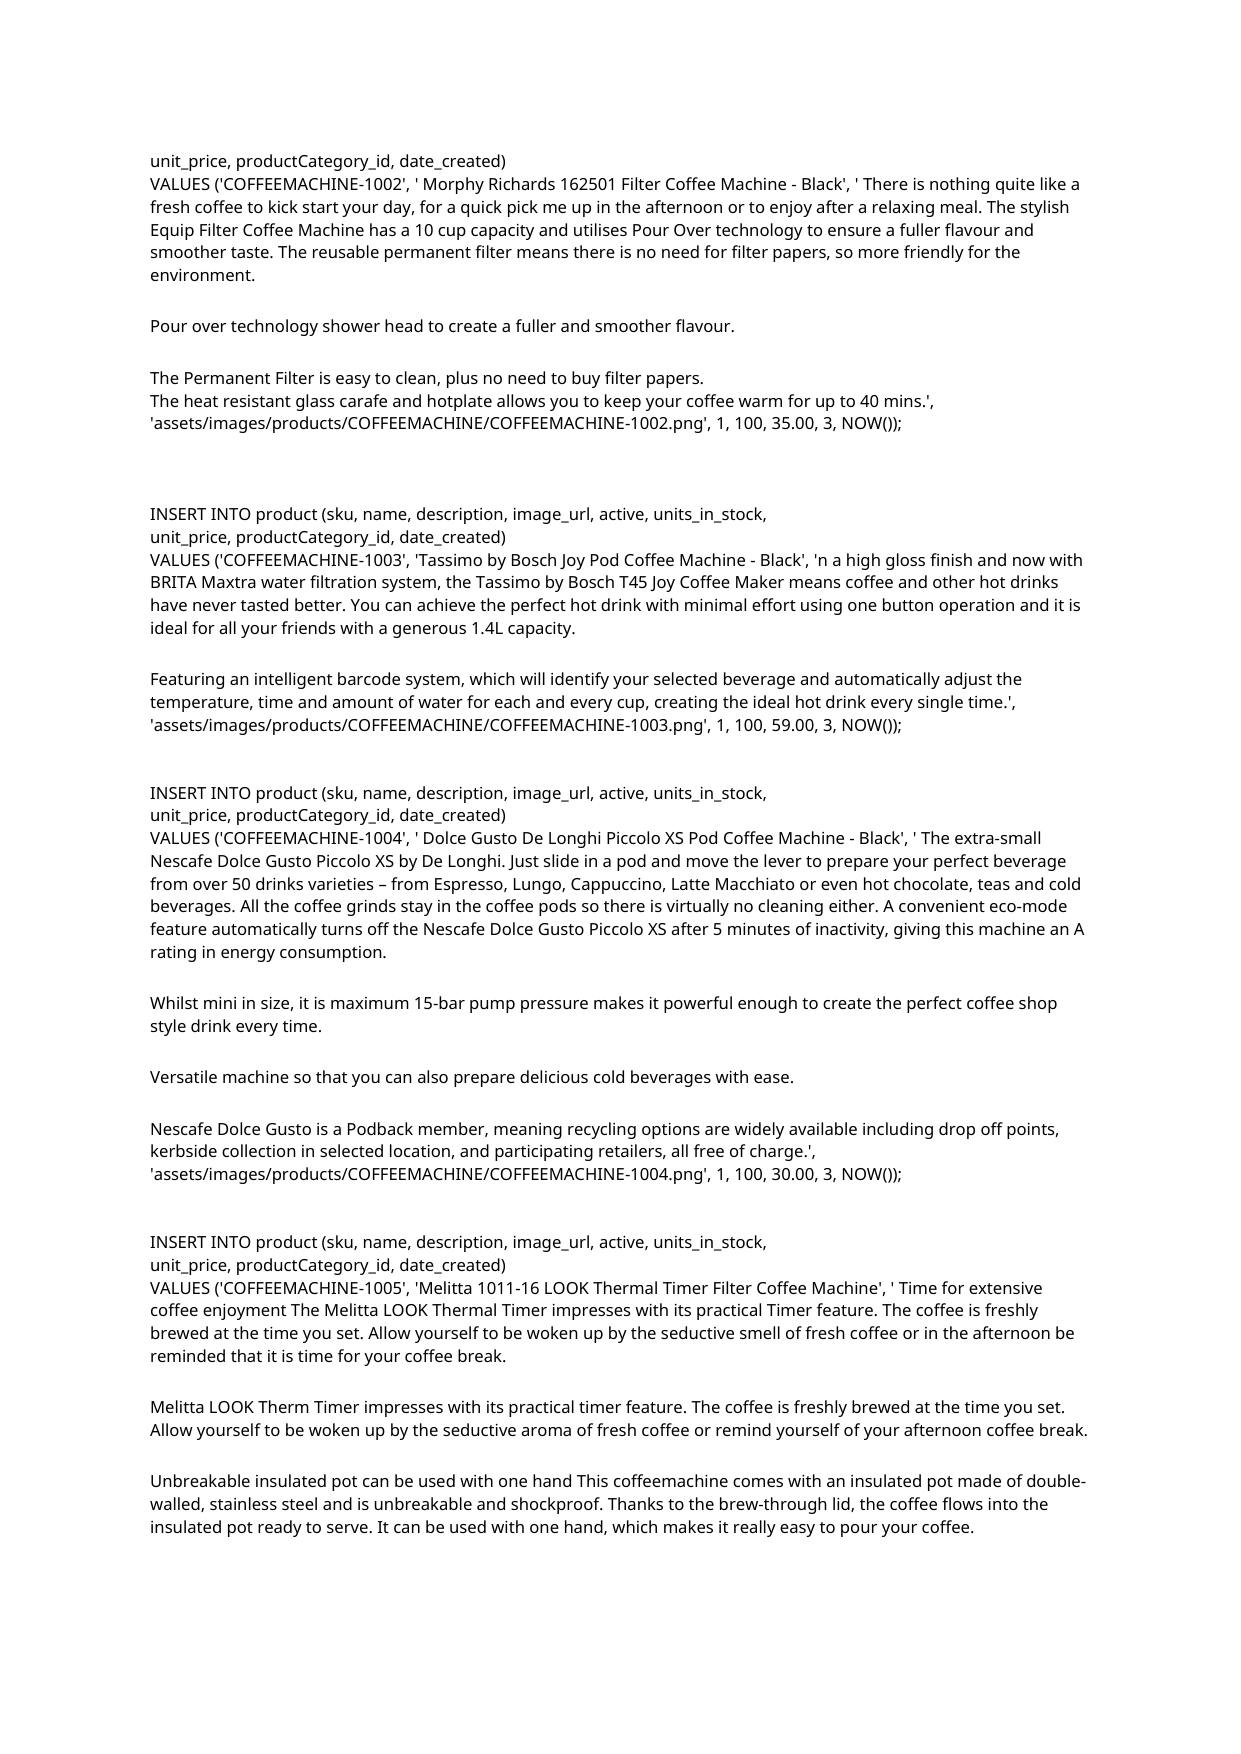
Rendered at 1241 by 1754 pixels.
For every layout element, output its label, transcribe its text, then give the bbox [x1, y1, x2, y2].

text Melitta LOOK Therm Timer impresses with its practical timer feature. The coffee is freshly brewed at the time you set. Allow yourself to be woken up by the seductive aroma of fresh coffee or remind yourself of your afternoon coffee break. [150, 1396, 1090, 1441]
text Whilst mini in size, it is maximum 15-bar pump pressure makes it powerful enough to create the perfect coffee shop style drink every time. [150, 992, 1090, 1037]
text unit_price, productCategory_id, date_created) [150, 804, 1090, 827]
text VALUES ('COFFEEMACHINE-1004', ' Dolce Gusto De Longhi Piccolo XS Pod Coffee Machine - Black', ' The extra-small Nescafe Dolce Gusto Piccolo XS by De Longhi. Just slide in a pod and move the lever to prepare your perfect beverage from over 50 drinks varieties – from Espresso, Lungo, Cappuccino, Latte Macchiato or even hot chocolate, teas and cold beverages. All the coffee grinds stay in the coffee pods so there is virtually no cleaning either. A convenient eco-mode feature automatically turns off the Nescafe Dolce Gusto Piccolo XS after 5 minutes of inactivity, giving this machine an A rating in energy consumption. [150, 827, 1090, 963]
text INSERT INTO product (sku, name, description, image_url, active, units_in_stock, [150, 1231, 1090, 1253]
text VALUES ('COFFEEMACHINE-1005', 'Melitta 1011-16 LOOK Thermal Timer Filter Coffee Machine', ' Time for extensive coffee enjoyment The Melitta LOOK Thermal Timer impresses with its practical Timer feature. The coffee is freshly brewed at the time you set. Allow yourself to be woken up by the seductive smell of fresh coffee or in the afternoon be reminded that it is time for your coffee break. [150, 1276, 1090, 1367]
text INSERT INTO product (sku, name, description, image_url, active, units_in_stock, [150, 503, 1090, 525]
text unit_price, productCategory_id, date_created) [150, 1253, 1090, 1276]
text INSERT INTO product (sku, name, description, image_url, active, units_in_stock, [150, 781, 1090, 804]
text unit_price, productCategory_id, date_created) [150, 150, 1090, 173]
text The Permanent Filter is easy to clean, plus no need to buy filter papers. [150, 366, 1090, 389]
text The heat resistant glass carafe and hotplate allows you to keep your coffee warm for up to 40 mins.', 'assets/images/products/COFFEEMACHINE/COFFEEMACHINE-1002.png', 1, 100, 35.00, 3, NOW()); [150, 389, 1090, 434]
text unit_price, productCategory_id, date_created) [150, 525, 1090, 548]
text VALUES ('COFFEEMACHINE-1002', ' Morphy Richards 162501 Filter Coffee Machine - Black', ' There is nothing quite like a fresh coffee to kick start your day, for a quick pick me up in the afternoon or to enjoy after a relaxing meal. The stylish Equip Filter Coffee Machine has a 10 cup capacity and utilises Pour Over technology to ensure a fuller flavour and smoother taste. The reusable permanent filter means there is no need for filter papers, so more friendly for the environment. [150, 173, 1090, 286]
text Unbreakable insulated pot can be used with one hand This coffeemachine comes with an insulated pot made of double-walled, stainless steel and is unbreakable and shockproof. Thanks to the brew-through lid, the coffee flows into the insulated pot ready to serve. It can be used with one hand, which makes it really easy to pour your coffee. [150, 1470, 1090, 1538]
text Featuring an intelligent barcode system, which will identify your selected beverage and automatically adjust the temperature, time and amount of water for each and every cup, creating the ideal hot drink every single time.', 'assets/images/products/COFFEEMACHINE/COFFEEMACHINE-1003.png', 1, 100, 59.00, 3, NOW()); [150, 668, 1090, 736]
text Pour over technology shower head to create a fuller and smoother flavour. [150, 315, 1090, 338]
text VALUES ('COFFEEMACHINE-1003', 'Tassimo by Bosch Joy Pod Coffee Machine - Black', 'n a high gloss finish and now with BRITA Maxtra water filtration system, the Tassimo by Bosch T45 Joy Coffee Maker means coffee and other hot drinks have never tasted better. You can achieve the perfect hot drink with minimal effort using one button operation and it is ideal for all your friends with a generous 1.4L capacity. [150, 548, 1090, 639]
text Nescafe Dolce Gusto is a Podback member, meaning recycling options are widely available including drop off points, kerbside collection in selected location, and participating retailers, all free of charge.', 'assets/images/products/COFFEEMACHINE/COFFEEMACHINE-1004.png', 1, 100, 30.00, 3, NOW()); [150, 1117, 1090, 1185]
text Versatile machine so that you can also prepare delicious cold beverages with ease. [150, 1066, 1090, 1088]
